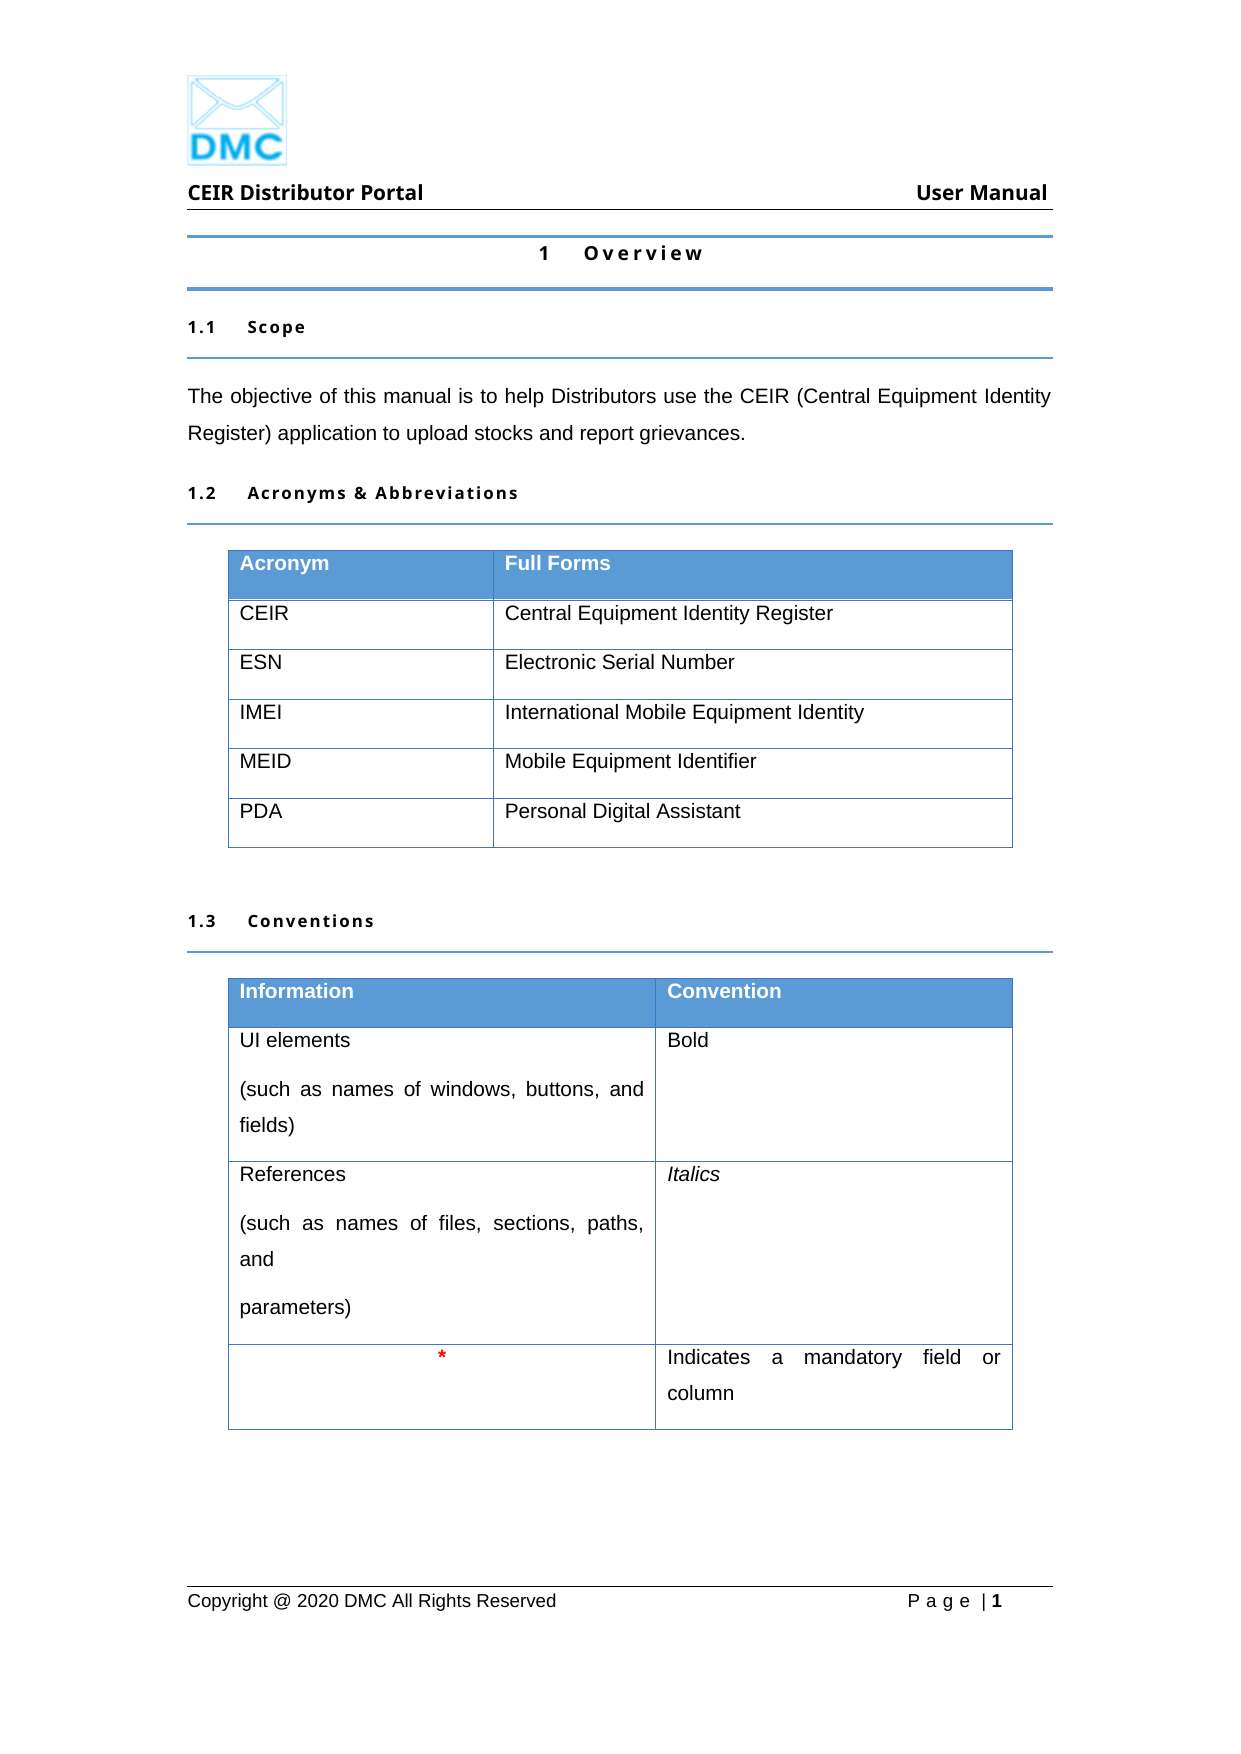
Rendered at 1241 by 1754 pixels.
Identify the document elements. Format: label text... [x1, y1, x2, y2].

subtitle Conventions [187, 909, 1053, 951]
table_cell UI elements (such as names of windows, buttons, and fields) [229, 1028, 655, 1161]
table_cell MEID [229, 749, 493, 797]
table_cell Bold [656, 1028, 1012, 1161]
table_cell IMEI [229, 700, 493, 748]
table_cell * [229, 1345, 655, 1429]
table_cell PDA [229, 799, 493, 847]
picture [187, 75, 288, 166]
table_header Convention [656, 979, 1012, 1027]
table_cell Central Equipment Identity Register [494, 601, 1012, 649]
table_cell Electronic Serial Number [494, 650, 1012, 698]
table_cell Indicates a mandatory field or column [656, 1345, 1012, 1429]
table_cell References (such as names of files, sections, paths, and parameters) [229, 1162, 655, 1343]
table_cell Mobile Equipment Identifier [494, 749, 1012, 797]
table_cell Italics [656, 1162, 1012, 1343]
table_header Acronym [229, 551, 493, 599]
table_cell ESN [229, 650, 493, 698]
subtitle Acronyms & Abbreviations [187, 481, 1053, 523]
table_cell CEIR [229, 601, 493, 649]
table_cell International Mobile Equipment Identity [494, 700, 1012, 748]
table_cell Personal Digital Assistant [494, 799, 1012, 847]
subtitle Scope [187, 316, 1053, 357]
subtitle Overview [187, 238, 1053, 287]
table_header Full Forms [494, 551, 1012, 599]
text The objective of this manual is to help Distributors use the CEIR (Central Equipment Identity Register) application to upload stocks and report grievances. [187, 384, 1053, 444]
table_header Information [229, 979, 655, 1027]
